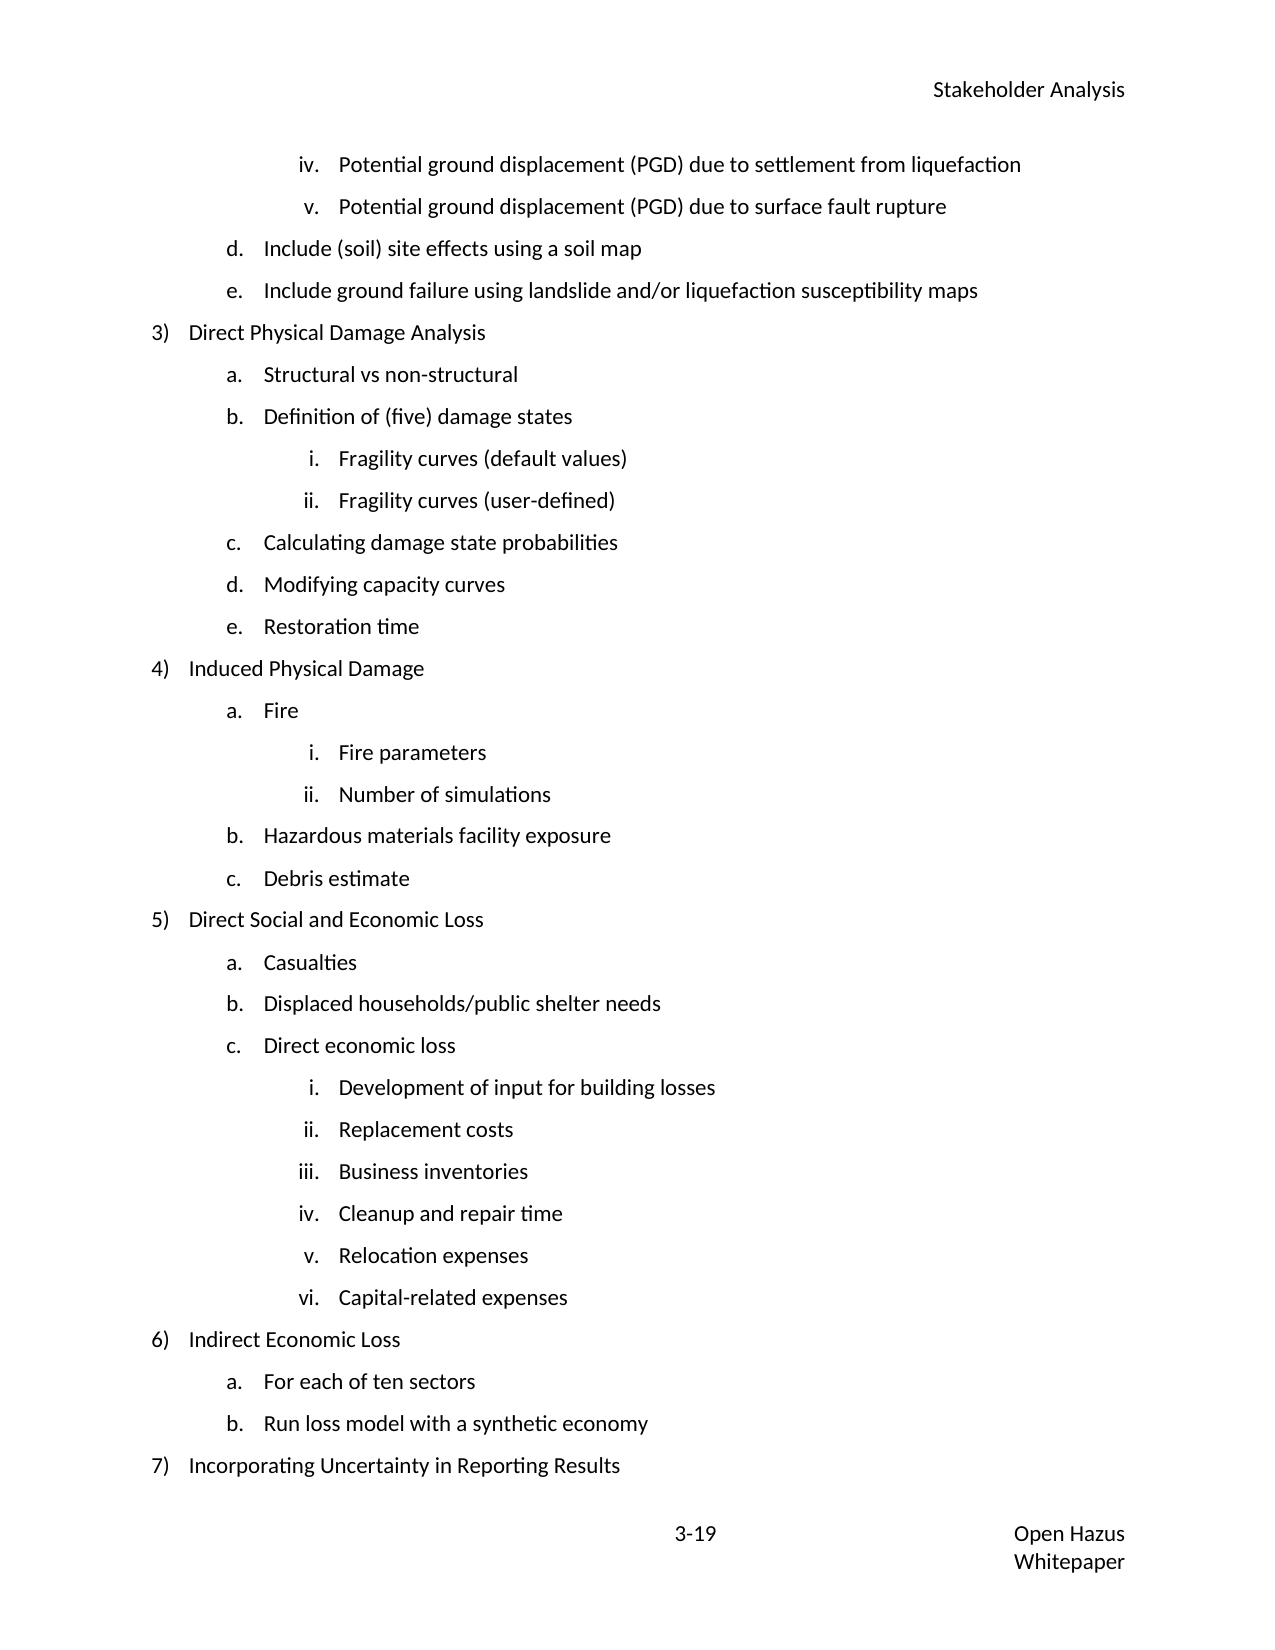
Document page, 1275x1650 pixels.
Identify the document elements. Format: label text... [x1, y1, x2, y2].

list Relocation expenses [320, 1241, 1125, 1269]
list Potential ground displacement (PGD) due to surface fault rupture [320, 192, 1125, 220]
list Displaced households/public shelter needs [226, 989, 1125, 1018]
list Incorporating Uncertainty in Reporting Results [151, 1451, 1125, 1479]
list Definition of (five) damage states [226, 402, 1125, 430]
list Business inventories [320, 1157, 1125, 1186]
list Direct economic loss [226, 1032, 1125, 1059]
list Indirect Economic Loss [151, 1325, 1125, 1353]
list Replacement costs [320, 1116, 1125, 1143]
list Fire parameters [320, 738, 1125, 766]
list Casualties [226, 948, 1125, 976]
list Run loss model with a synthetic economy [226, 1409, 1125, 1437]
list Development of input for building losses [320, 1073, 1125, 1102]
list Hazardous materials facility exposure [226, 822, 1125, 850]
list Debris estimate [226, 864, 1125, 892]
list Number of simulations [320, 780, 1125, 808]
list Direct Physical Damage Analysis [151, 318, 1125, 346]
list For each of ten sectors [226, 1367, 1125, 1395]
list Cleanup and repair time [320, 1199, 1125, 1227]
list Include ground failure using landslide and/or liquefaction susceptibility maps [226, 276, 1125, 304]
list Induced Physical Damage [151, 654, 1125, 682]
list Fire [226, 696, 1125, 724]
list Fragility curves (default values) [320, 444, 1125, 472]
list Modifying capacity curves [226, 570, 1125, 598]
list Include (soil) site effects using a soil map [226, 234, 1125, 262]
list Direct Social and Economic Loss [151, 906, 1125, 934]
list Fragility curves (user-defined) [320, 486, 1125, 514]
list Calculating damage state probabilities [226, 528, 1125, 556]
list Capital-related expenses [320, 1283, 1125, 1311]
list Restoration time [226, 612, 1125, 640]
list Potential ground displacement (PGD) due to settlement from liquefaction [320, 150, 1125, 178]
list Structural vs non-structural [226, 360, 1125, 388]
